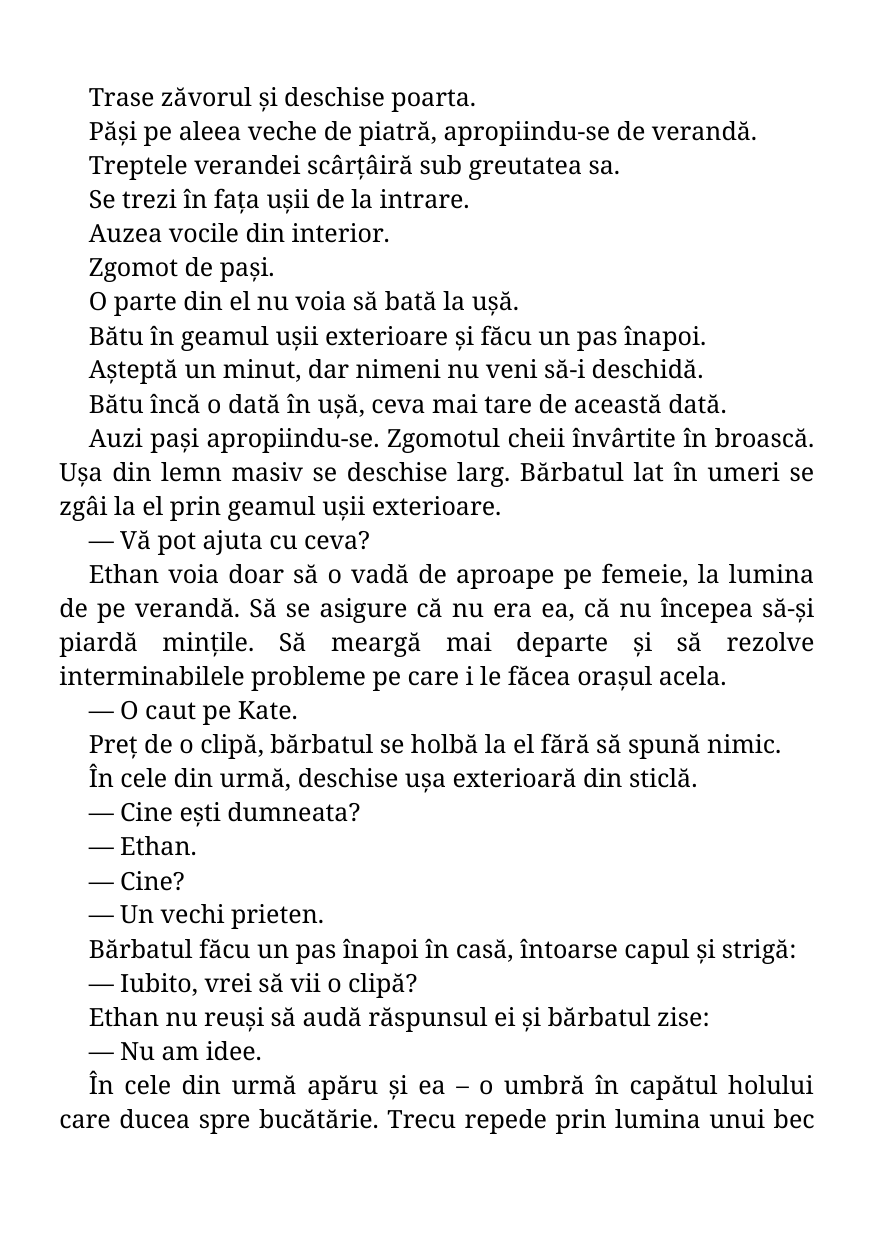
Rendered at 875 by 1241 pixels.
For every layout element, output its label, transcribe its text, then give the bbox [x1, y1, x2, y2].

text Aşteptă un minut, dar nimeni nu veni să-i deschidă. [59, 352, 815, 386]
text — Cine? [59, 863, 815, 897]
text — Iubito, vrei să vii o clipă? [59, 965, 815, 999]
text În cele din urmă, deschise uşa exterioară din sticlă. [59, 761, 815, 795]
text — O caut pe Kate. [59, 693, 815, 727]
text Ethan nu reuşi să audă răspunsul ei şi bărbatul zise: [59, 999, 815, 1033]
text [59, 1067, 815, 1136]
text Zgomot de paşi. [59, 250, 815, 284]
text — Nu am idee. [59, 1033, 815, 1067]
text — Un vechi prieten. [59, 897, 815, 931]
text Bătu în geamul uşii exterioare şi făcu un pas înapoi. [59, 318, 815, 352]
text — Cine eşti dumneata? [59, 795, 815, 829]
text Păşi pe aleea veche de piatră, apropiindu-se de verandă. [59, 114, 815, 148]
text Se trezi în faţa uşii de la intrare. [59, 182, 815, 216]
text — Ethan. [59, 829, 815, 863]
text Auzi paşi apropiindu-se. Zgomotul cheii învârtite în broască. Uşa din lemn masiv se deschise larg. Bărbatul lat în umeri se zgâi la el prin geamul uşii exterioare. [59, 420, 815, 522]
text Auzea vocile din interior. [59, 216, 815, 250]
text — Vă pot ajuta cu ceva? [59, 522, 815, 557]
text Trase zăvorul şi deschise poarta. [59, 80, 815, 114]
text Preţ de o clipă, bărbatul se holbă la el fără să spună nimic. [59, 727, 815, 761]
text Bărbatul făcu un pas înapoi în casă, întoarse capul şi strigă: [59, 931, 815, 965]
text Ethan voia doar să o vadă de aproape pe femeie, la lumina de pe verandă. Să se asigure că nu era ea, că nu începea să-şi piardă minţile. Să meargă mai departe şi să rezolve interminabilele probleme pe care i le făcea oraşul acela. [59, 557, 815, 693]
text O parte din el nu voia să bată la uşă. [59, 284, 815, 318]
text Bătu încă o dată în uşă, ceva mai tare de această dată. [59, 386, 815, 420]
text Treptele verandei scârţâiră sub greutatea sa. [59, 148, 815, 182]
